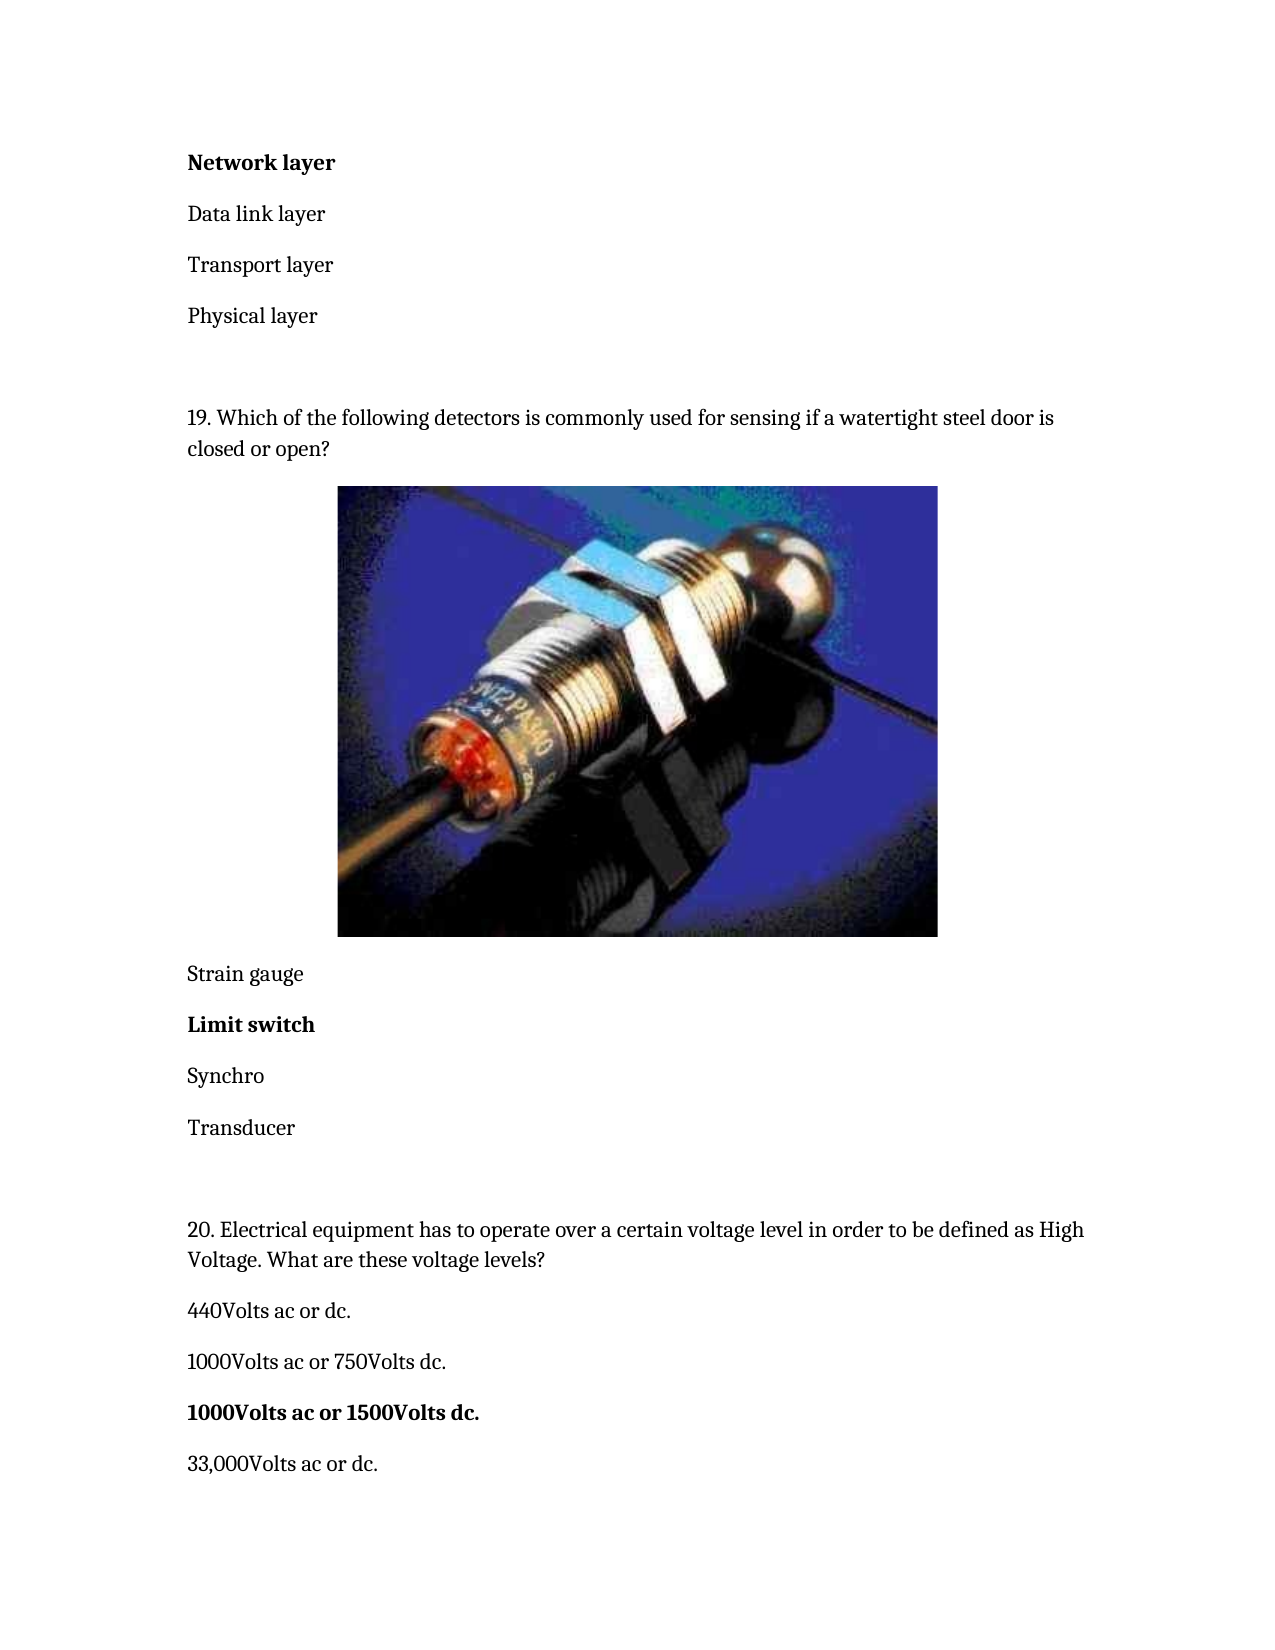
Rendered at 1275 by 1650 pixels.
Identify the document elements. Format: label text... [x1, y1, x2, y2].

text Transport layer [187, 252, 1087, 278]
text 440Volts ac or dc. [187, 1298, 1087, 1324]
text 19. Which of the following detectors is commonly used for sensing if a watertight steel door is closed or open? [187, 405, 1087, 462]
text Transducer [187, 1114, 1087, 1141]
text 20. Electrical equipment has to operate over a certain voltage level in order to be defined as High Voltage. What are these voltage levels? [187, 1216, 1087, 1273]
text Strain gauge [187, 961, 1087, 987]
picture [337, 486, 938, 937]
text 1000Volts ac or 1500Volts dc. [187, 1400, 1087, 1426]
text 33,000Volts ac or dc. [187, 1451, 1087, 1477]
text Physical layer [187, 303, 1087, 329]
text 1000Volts ac or 750Volts dc. [187, 1349, 1087, 1375]
text Data link layer [187, 201, 1087, 227]
text Network layer [187, 150, 1087, 176]
text Synchro [187, 1063, 1087, 1089]
text Limit switch [187, 1012, 1087, 1038]
